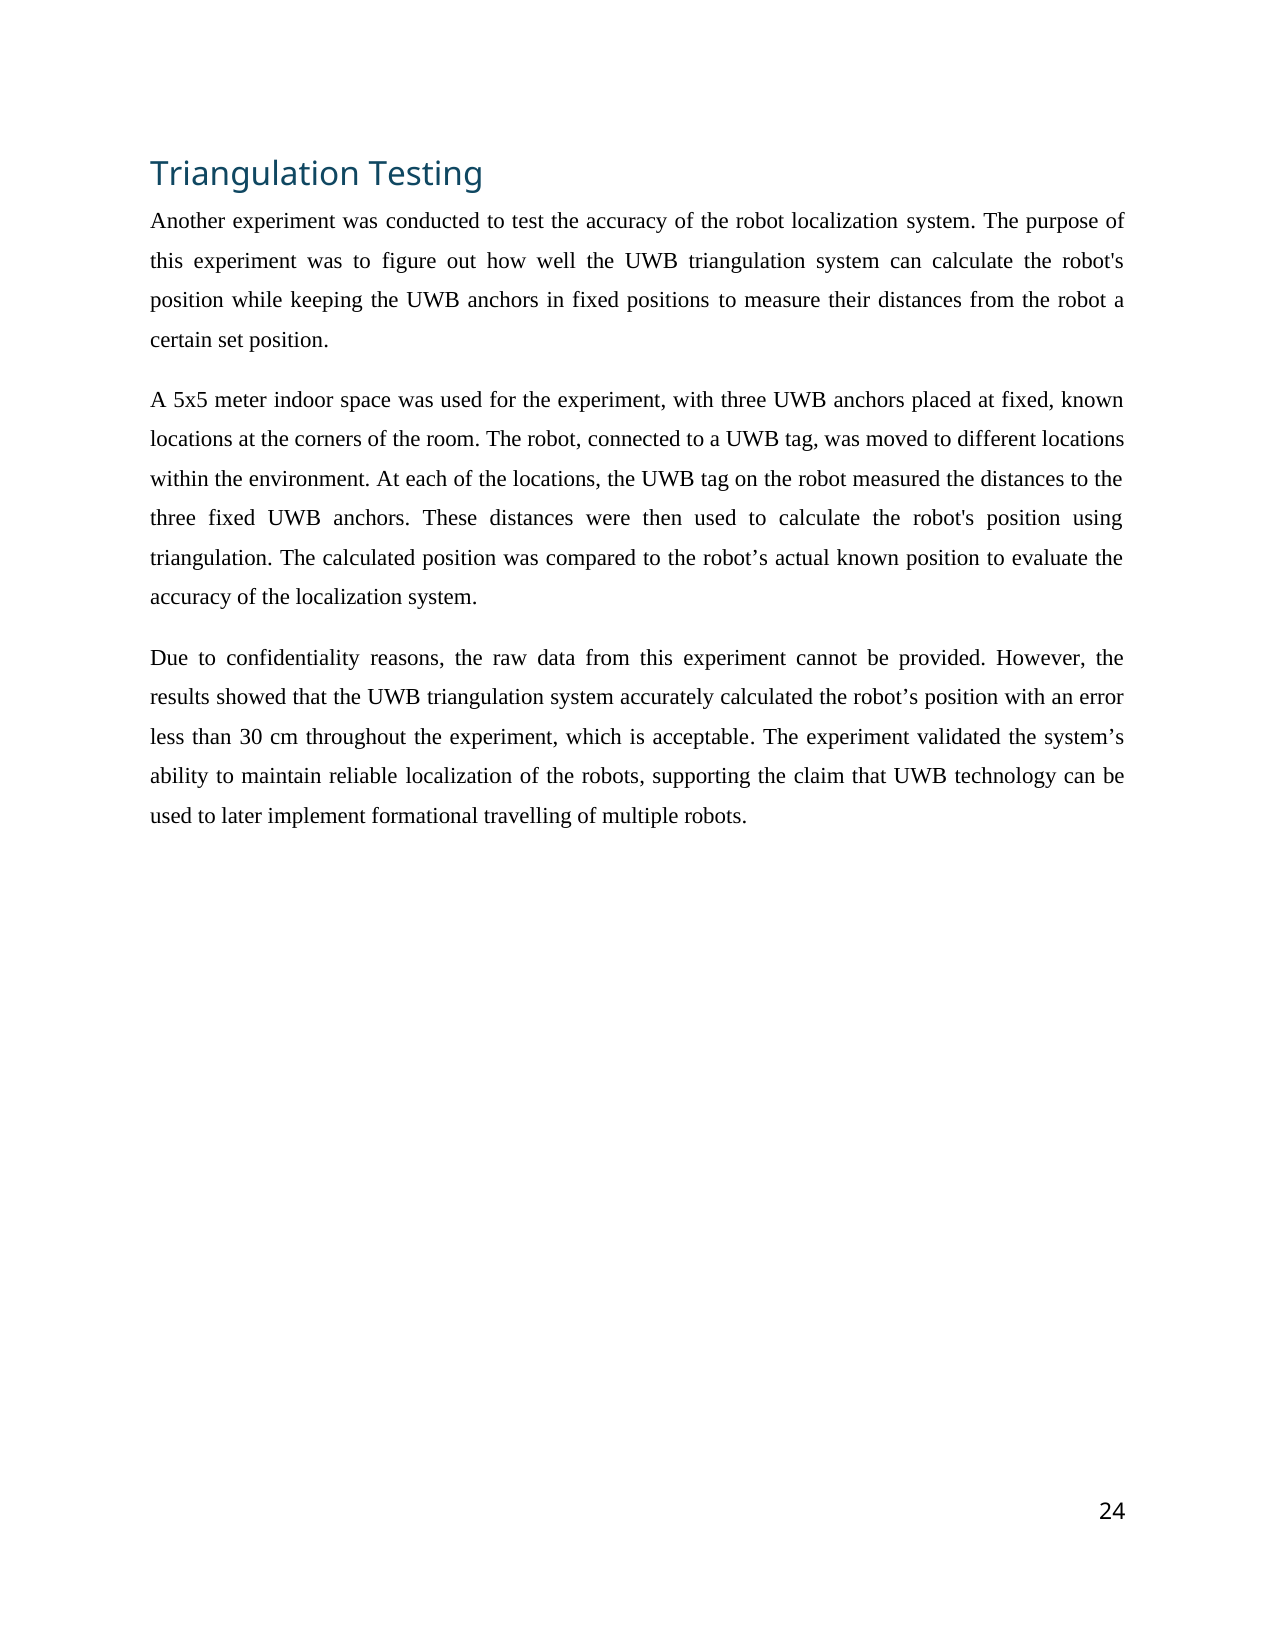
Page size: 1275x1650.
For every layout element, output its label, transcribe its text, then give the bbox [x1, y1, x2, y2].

text Due to confidentiality reasons, the raw data from this experiment cannot be provided. However, the results showed that the UWB triangulation system accurately calculated the robot’s position with an error less than 30 cm throughout the experiment, which is acceptable. The experiment validated the system’s ability to maintain reliable localization of the robots, supporting the claim that UWB technology can be used to later implement formational travelling of multiple robots. [150, 644, 1125, 828]
text A 5x5 meter indoor space was used for the experiment, with three UWB anchors placed at fixed, known locations at the corners of the room. The robot, connected to a UWB tag, was moved to different locations within the environment. At each of the locations, the UWB tag on the robot measured the distances to the three fixed UWB anchors. These distances were then used to calculate the robot's position using triangulation. The calculated position was compared to the robot’s actual known position to evaluate the accuracy of the localization system. [150, 386, 1125, 610]
subtitle Triangulation Testing [150, 150, 1125, 195]
text Another experiment was conducted to test the accuracy of the robot localization system. The purpose of this experiment was to figure out how well the UWB triangulation system can calculate the robot's position while keeping the UWB anchors in fixed positions to measure their distances from the robot a certain set position. [150, 207, 1125, 352]
